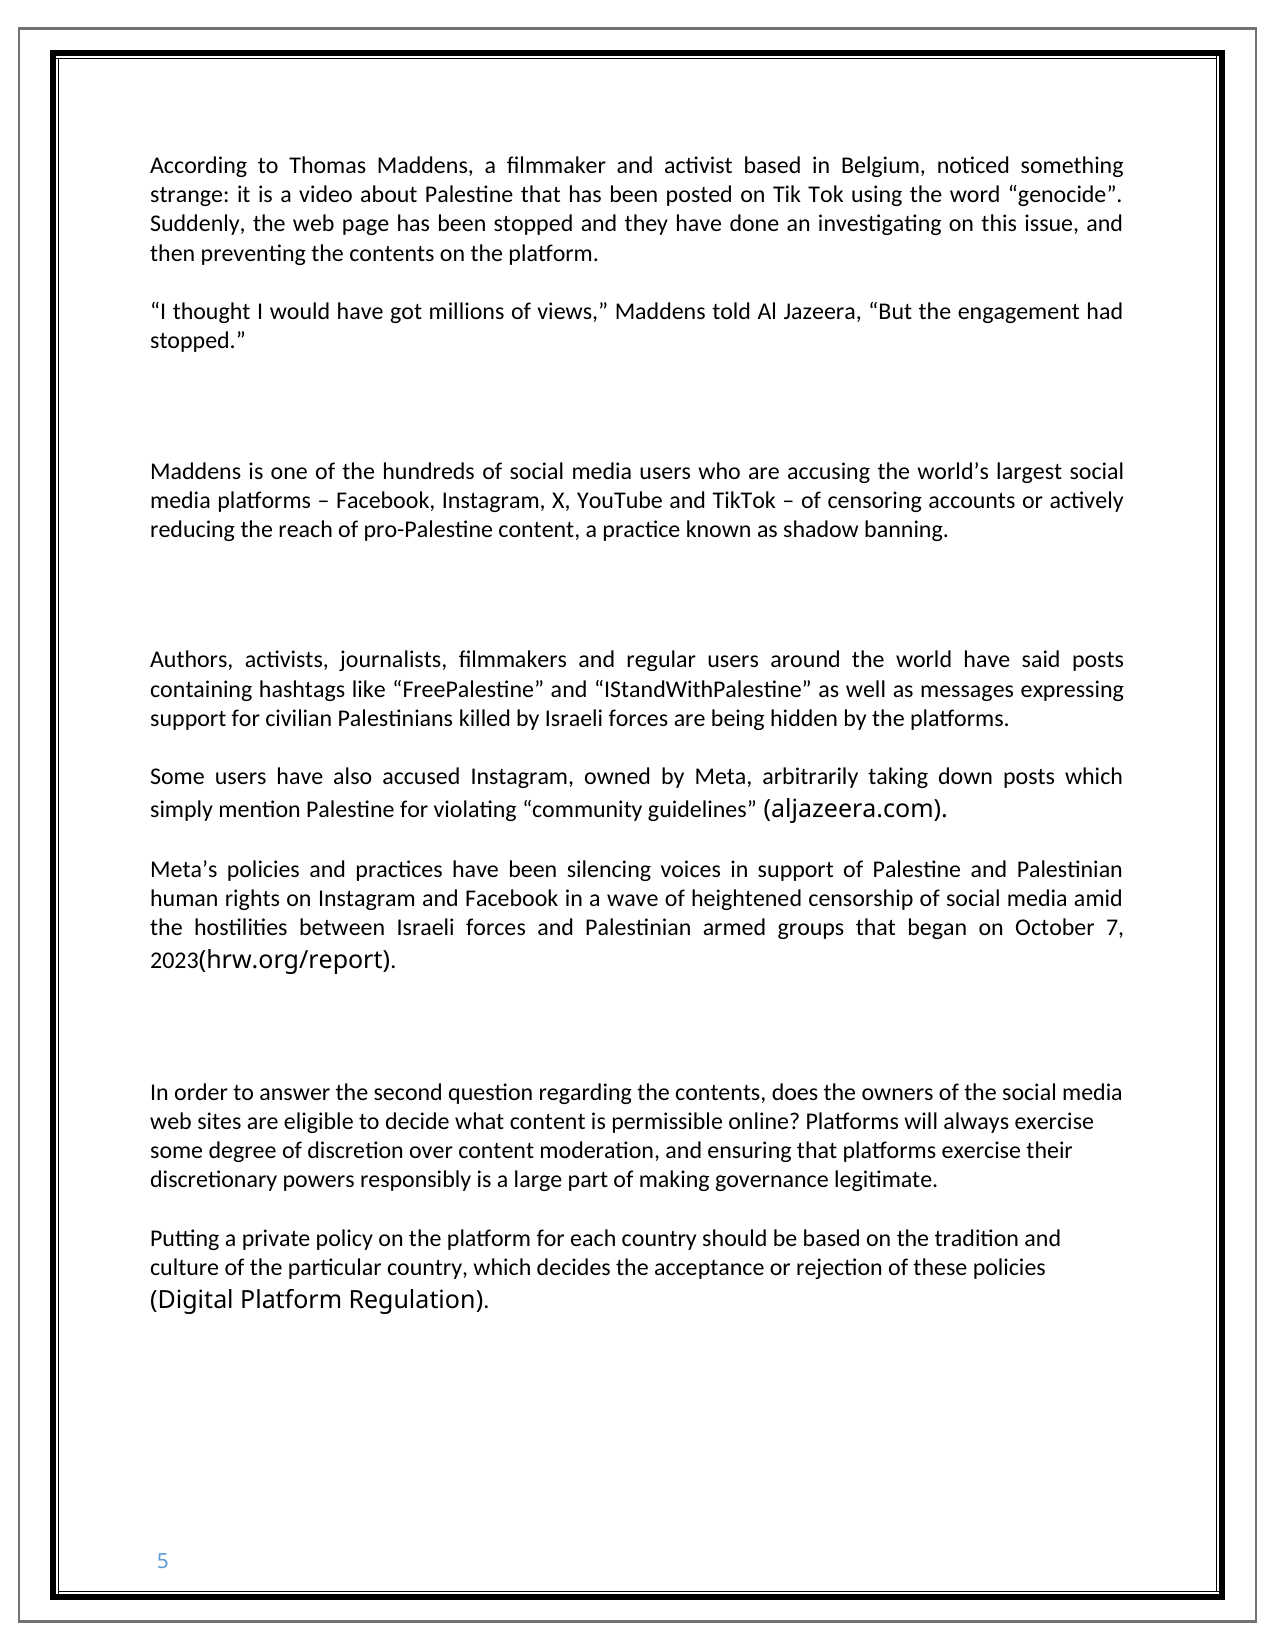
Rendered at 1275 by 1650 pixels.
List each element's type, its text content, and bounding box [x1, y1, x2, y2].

text In order to answer the second question regarding the contents, does the owners of the social media web sites are eligible to decide what content is permissible online? Platforms will always exercise some degree of discretion over content moderation, and ensuring that platforms exercise their discretionary powers responsibly is a large part of making governance legitimate. [150, 1077, 1125, 1194]
text Some users have also accused Instagram, owned by Meta, arbitrarily taking down posts which simply mention Palestine for violating “community guidelines” (aljazeera.com). [150, 761, 1125, 825]
text According to Thomas Maddens, a filmmaker and activist based in Belgium, noticed something strange: it is a video about Palestine that has been posted on Tik Tok using the word “genocide”. Suddenly, the web page has been stopped and they have done an investigating on this issue, and then preventing the contents on the platform. [150, 150, 1125, 267]
text Meta’s policies and practices have been silencing voices in support of Palestine and Palestinian human rights on Instagram and Facebook in a wave of heightened censorship of social media amid the hostilities between Israeli forces and Palestinian armed groups that began on October 7, 2023(hrw.org/report). [150, 854, 1125, 976]
text Authors, activists, journalists, filmmakers and regular users around the world have said posts containing hashtags like “FreePalestine” and “IStandWithPalestine” as well as messages expressing support for civilian Palestinians killed by Israeli forces are being hidden by the platforms. [150, 644, 1125, 732]
text Putting a private policy on the platform for each country should be based on the tradition and culture of the particular country, which decides the acceptance or rejection of these policies (Digital Platform Regulation). [150, 1223, 1125, 1316]
text Maddens is one of the hundreds of social media users who are accusing the world’s largest social media platforms – Facebook, Instagram, X, YouTube and TikTok – of censoring accounts or actively reducing the reach of pro-Palestine content, a practice known as shadow banning. [150, 456, 1125, 543]
text “I thought I would have got millions of views,” Maddens told Al Jazeera, “But the engagement had stopped.” [150, 296, 1125, 355]
